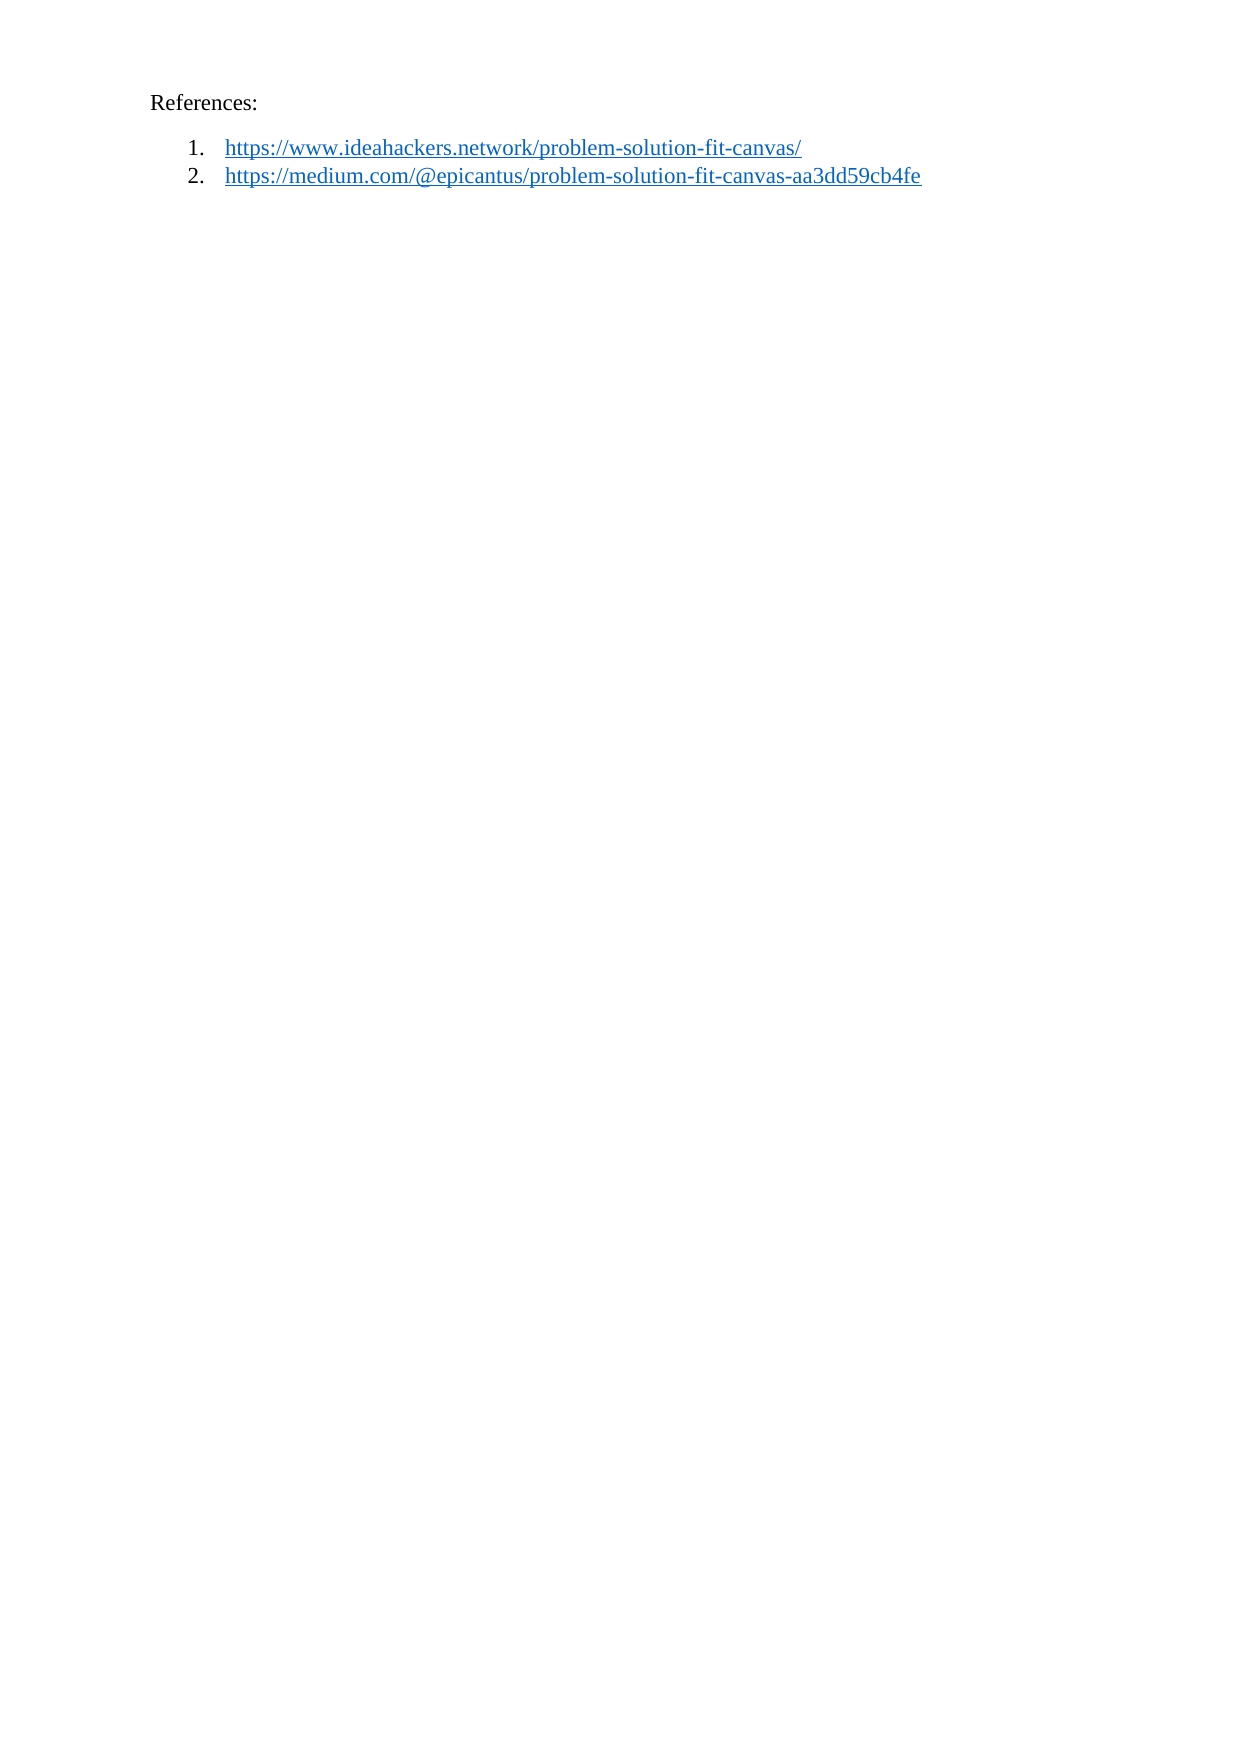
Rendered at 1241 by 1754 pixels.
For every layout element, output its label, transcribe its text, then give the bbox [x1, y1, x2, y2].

list https://www.ideahackers.network/problem-solution-fit-canvas/ [187, 134, 1090, 160]
text References: [150, 89, 1090, 115]
list https://medium.com/@epicantus/problem-solution-fit-canvas-aa3dd59cb4fe [187, 162, 1090, 188]
